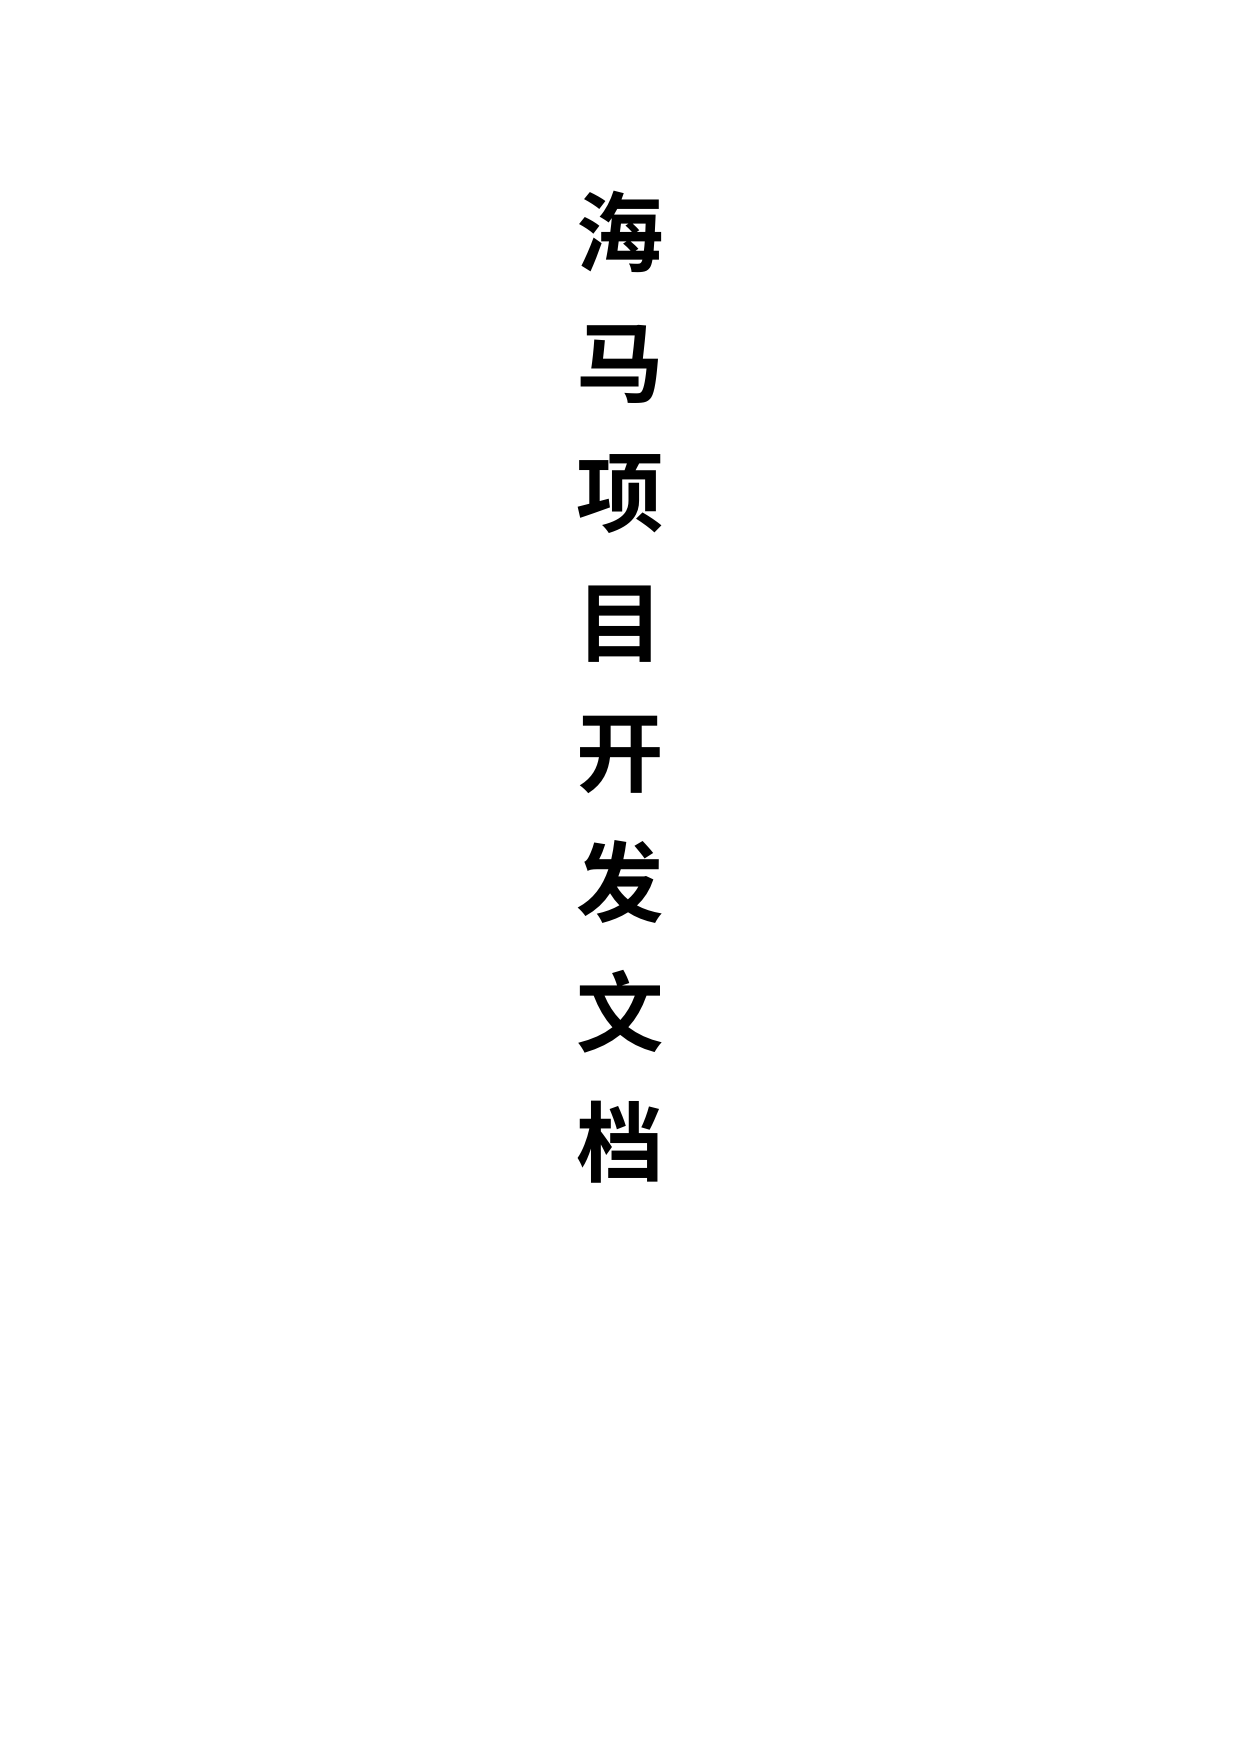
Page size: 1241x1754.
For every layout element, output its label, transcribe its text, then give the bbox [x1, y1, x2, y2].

text 目 [187, 552, 1053, 682]
text 文 [187, 942, 1053, 1072]
text 档 [187, 1072, 1053, 1202]
text 开 [187, 682, 1053, 812]
text 海 [187, 162, 1053, 292]
text 马 [187, 292, 1053, 422]
text 发 [187, 812, 1053, 942]
text 项 [187, 422, 1053, 552]
